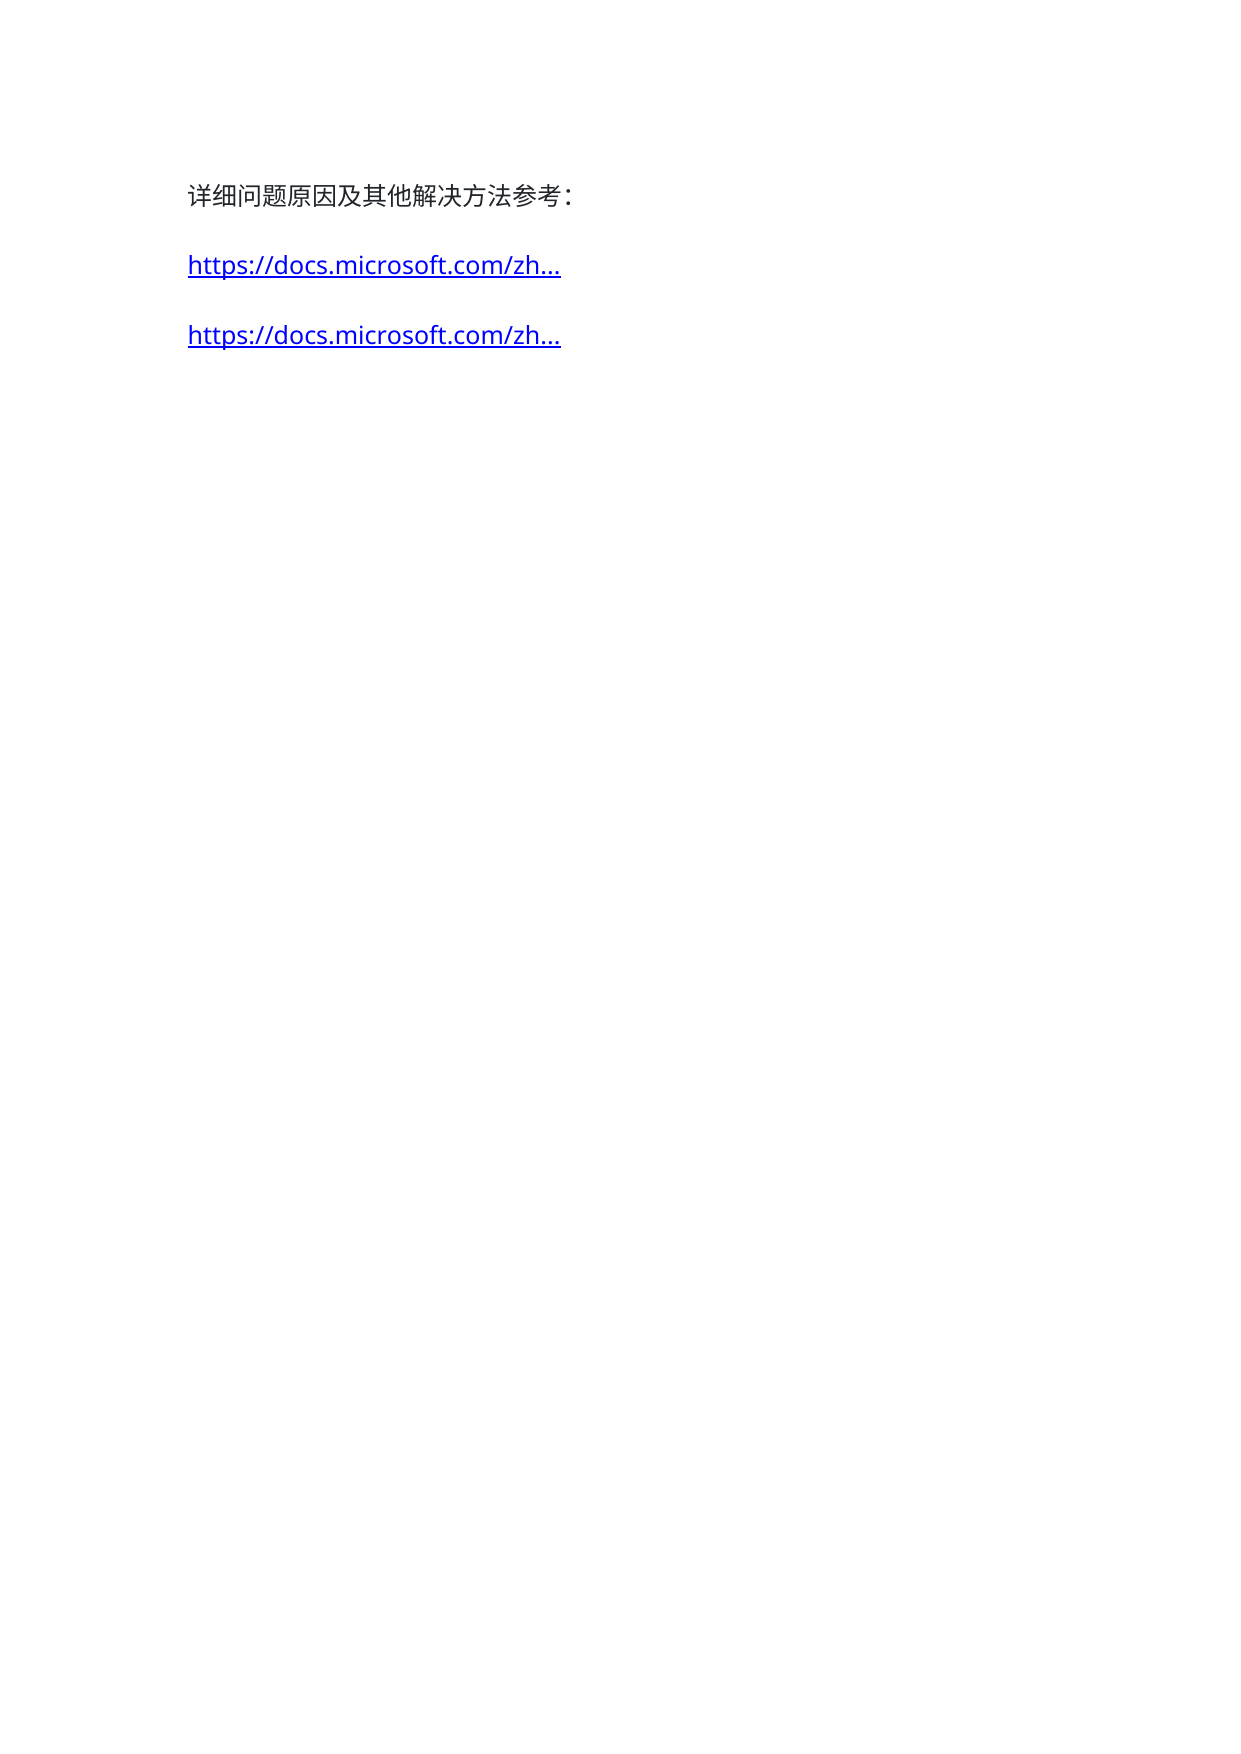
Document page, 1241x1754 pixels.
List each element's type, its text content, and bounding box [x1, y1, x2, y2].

text 详细问题原因及其他解决方法参考： [187, 162, 1053, 227]
text https://docs.microsoft.com/zh... [187, 302, 1053, 367]
text https://docs.microsoft.com/zh... [187, 232, 1053, 297]
